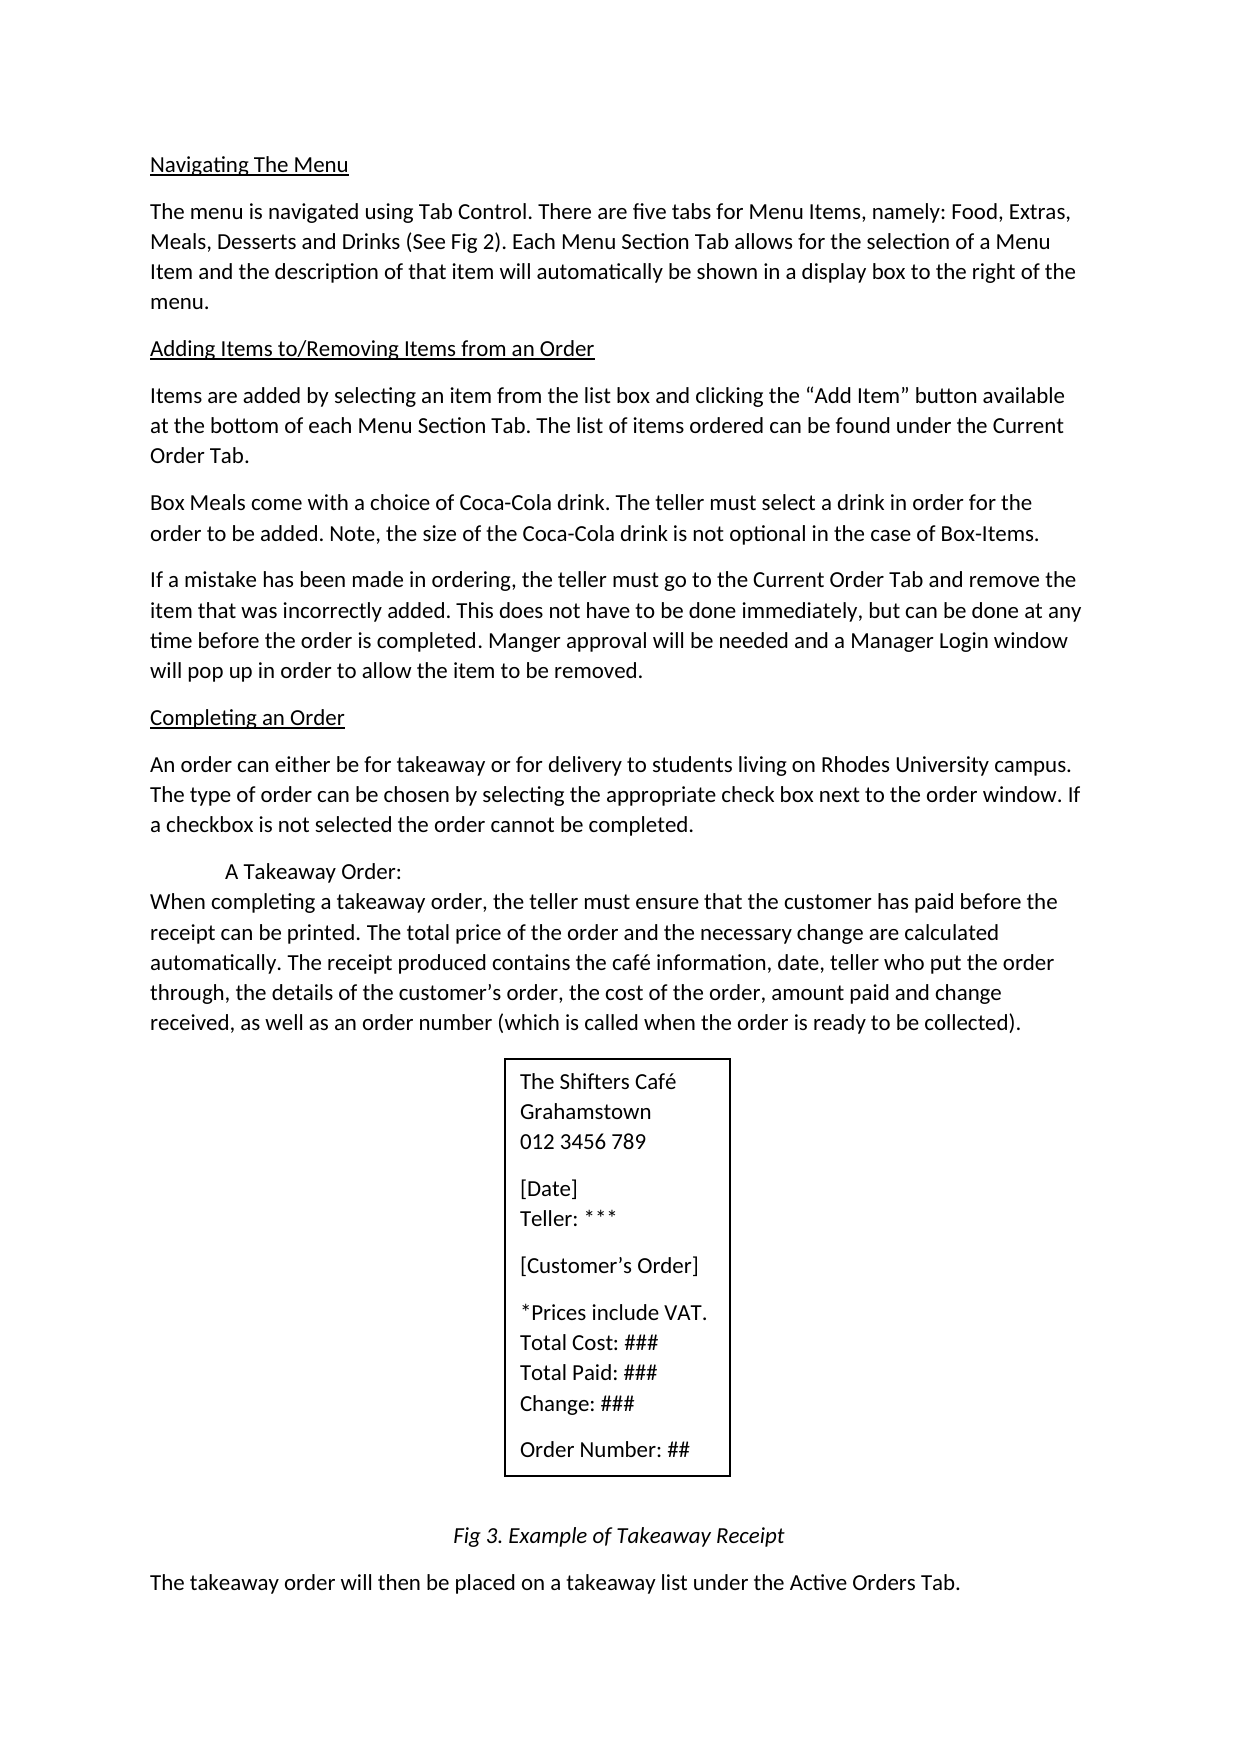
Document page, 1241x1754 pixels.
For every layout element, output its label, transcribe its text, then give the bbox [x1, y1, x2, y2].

text Items are added by selecting an item from the list box and clicking the “Add Item” button available at the bottom of each Menu Section Tab. The list of items ordered can be found under the Current Order Tab. [150, 381, 1090, 470]
text Navigating The Menu [150, 150, 1090, 178]
text A Takeaway Order: When completing a takeaway order, the teller must ensure that the customer has paid before the receipt can be printed. The total price of the order and the necessary change are calculated automatically. The receipt produced contains the café information, date, teller who put the order through, the details of the customer’s order, the cost of the order, amount paid and change received, as well as an order number (which is called when the order is ready to be collected). [150, 857, 1090, 1067]
text Box Meals come with a choice of Coca-Cola drink. The teller must select a drink in order for the order to be added. Note, the size of the Coca-Cola drink is not optional in the case of Box-Items. [150, 488, 1090, 547]
text Adding Items to/Removing Items from an Order [150, 334, 1090, 362]
text The menu is navigated using Tab Control. There are five tabs for Menu Items, namely: Food, Extras, Meals, Desserts and Drinks (See Fig 2). Each Menu Section Tab allows for the selection of a Menu Item and the description of that item will automatically be shown in a display box to the right of the menu. [150, 197, 1090, 316]
text The takeaway order will then be placed on a takeaway list under the Active Orders Tab. [150, 1568, 1090, 1596]
text If a mistake has been made in ordering, the teller must go to the Current Order Tab and remove the item that was incorrectly added. This does not have to be done immediately, but can be done at any time before the order is completed. Manger approval will be needed and a Manager Login window will pop up in order to allow the item to be removed. [150, 566, 1090, 684]
text Fig 3. Example of Takeaway Receipt [150, 1521, 1090, 1549]
text An order can either be for takeaway or for delivery to students living on Rhodes University campus. The type of order can be chosen by selecting the appropriate check box next to the order window. If a checkbox is not selected the order cannot be completed. [150, 750, 1090, 838]
text Completing an Order [150, 703, 1090, 731]
